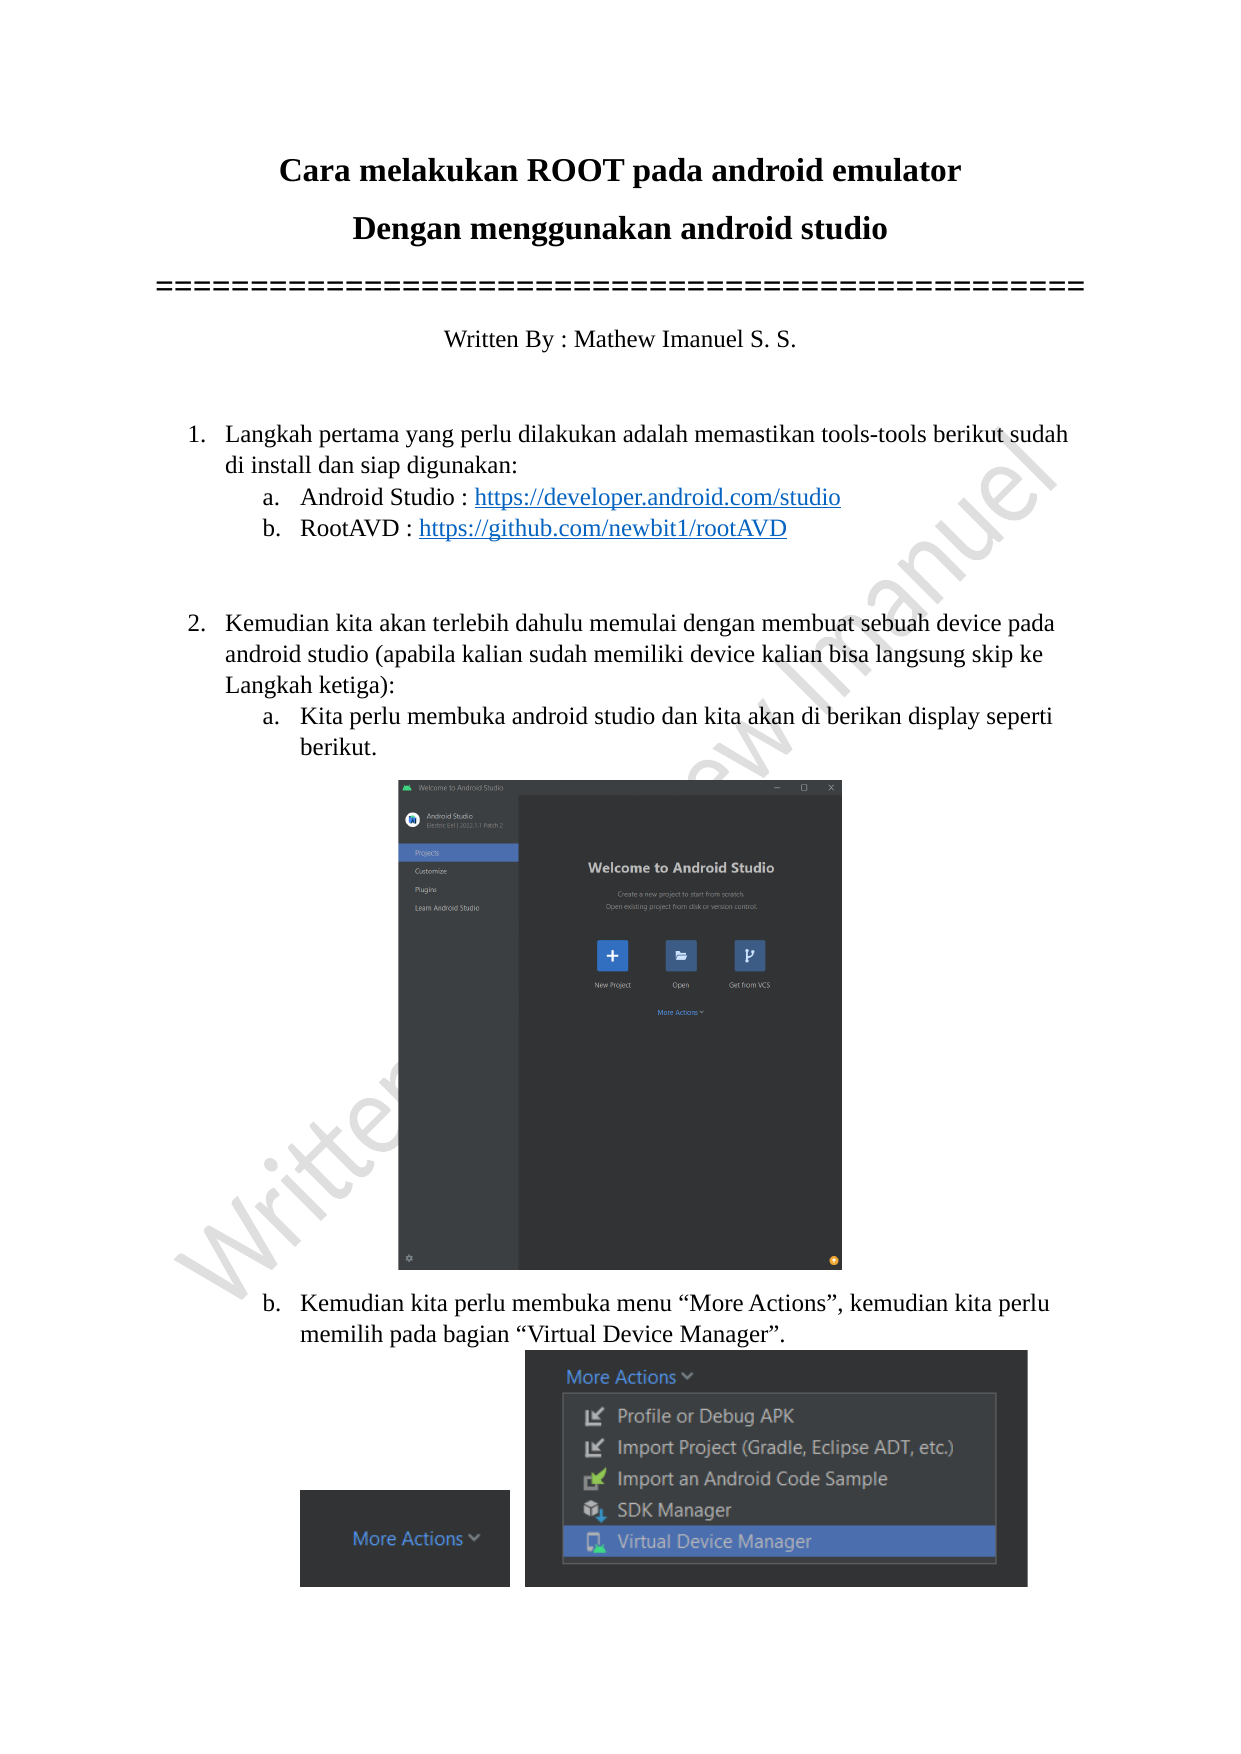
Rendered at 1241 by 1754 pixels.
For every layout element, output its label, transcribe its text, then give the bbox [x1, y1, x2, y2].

text Written By : Mathew Imanuel S. S. [150, 324, 1090, 353]
list RootAVD : https://github.com/newbit1/rootAVD [262, 513, 1090, 541]
text Dengan menggunakan android studio [150, 208, 1090, 246]
list Kemudian kita perlu membuka menu “More Actions”, kemudian kita perlu memilih pada bagian “Virtual Device Manager”. [262, 1288, 1090, 1348]
list Kita perlu membuka android studio dan kita akan di berikan display seperti berikut. [262, 701, 1090, 761]
list Android Studio : https://developer.android.com/studio [262, 482, 1090, 510]
list Langkah pertama yang perlu dilakukan adalah memastikan tools-tools berikut sudah di install dan siap digunakan: [187, 419, 1090, 479]
picture [398, 780, 842, 1270]
text ================================================= [150, 266, 1090, 304]
list Kemudian kita akan terlebih dahulu memulai dengan membuat sebuah device pada android studio (apabila kalian sudah memiliki device kalian bisa langsung skip ke Langkah ketiga): [187, 608, 1090, 699]
picture [525, 1350, 1028, 1587]
picture [300, 1490, 510, 1587]
text Cara melakukan ROOT pada android emulator [150, 150, 1090, 188]
